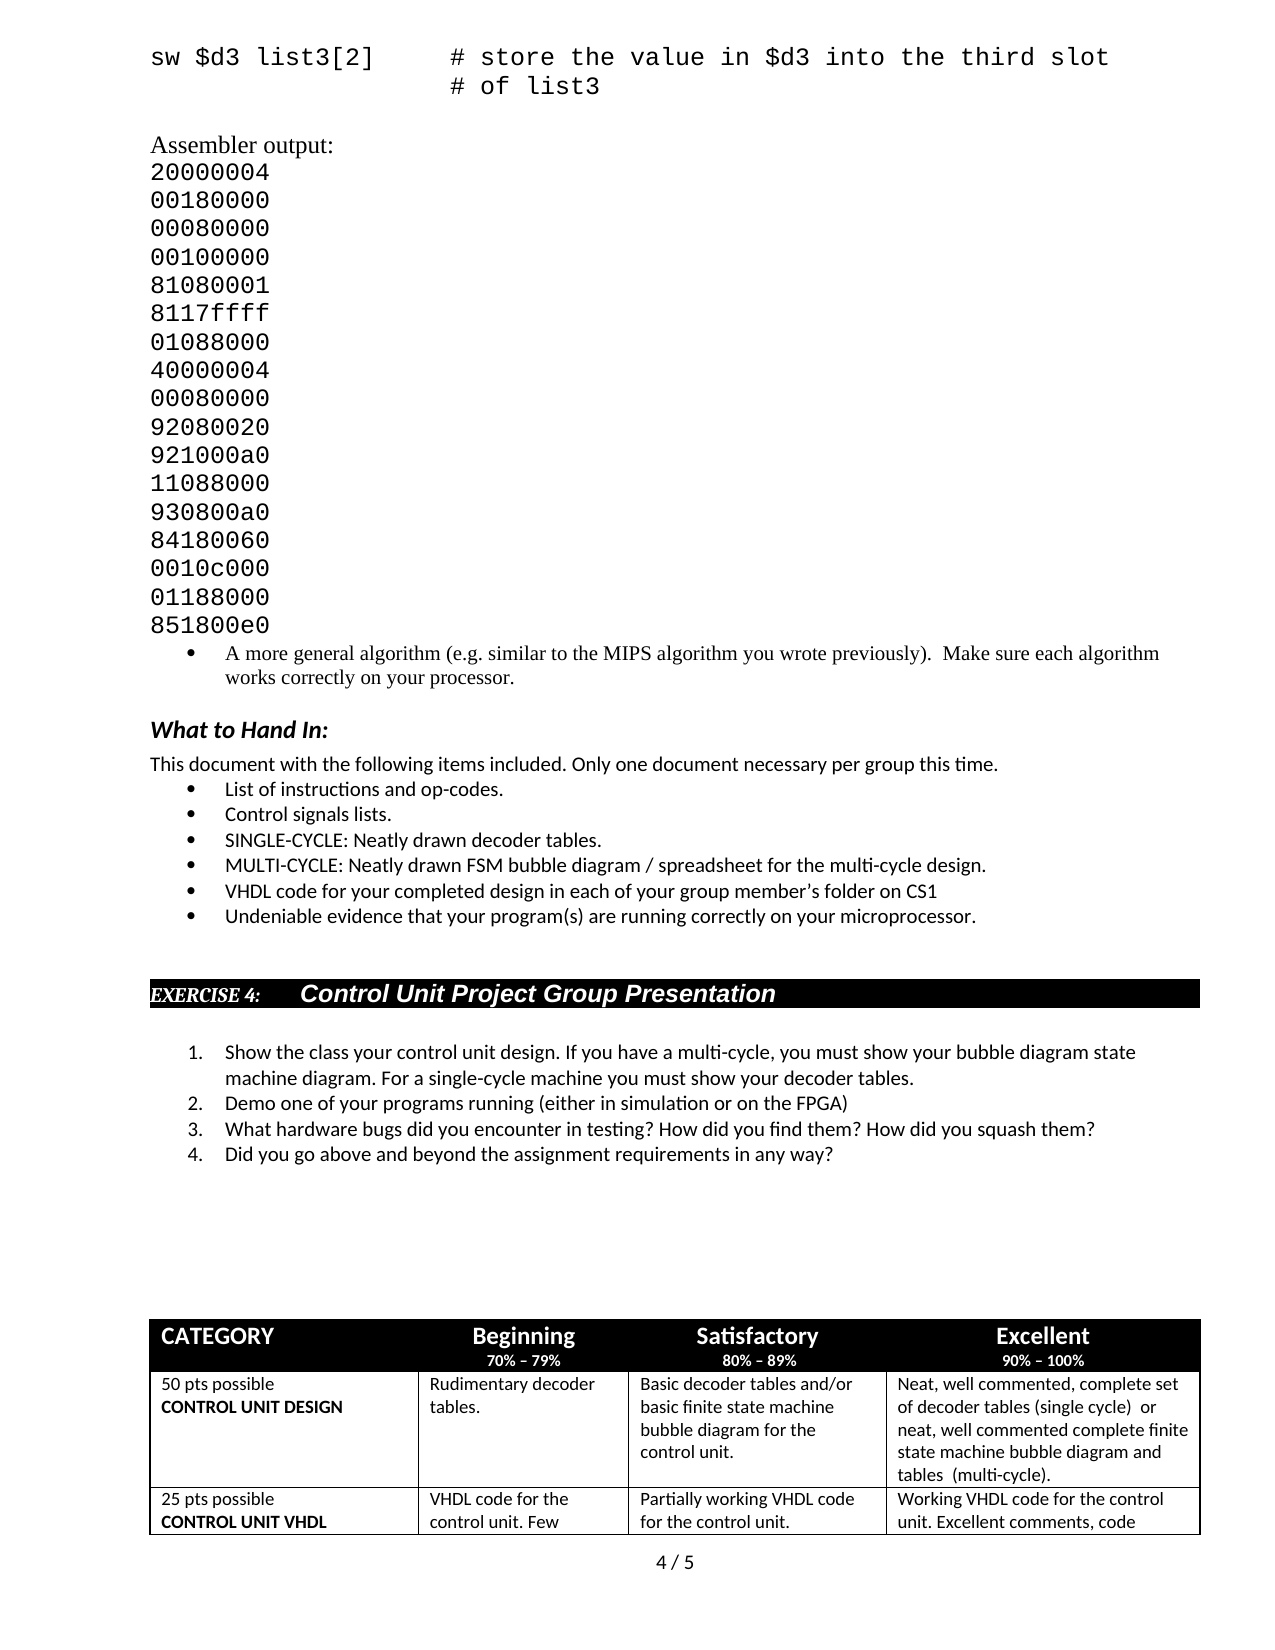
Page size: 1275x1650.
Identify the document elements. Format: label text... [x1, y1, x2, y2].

list Demo one of your programs running (either in simulation or on the FPGA) [187, 1090, 1200, 1116]
text 8117ffff [150, 301, 1200, 329]
table_cell Basic decoder tables and/or basic finite state machine bubble diagram for the control unit. [629, 1372, 886, 1487]
list Show the class your control unit design. If you have a multi-cycle, you must show your bubble diagram state machine diagram. For a single-cycle machine you must show your decoder tables. [187, 1039, 1200, 1090]
text 00080000 [150, 216, 1200, 244]
text 00180000 [150, 187, 1200, 216]
list Undeniable evidence that your program(s) are running correctly on your microprocessor. [187, 903, 1200, 929]
subtitle What to Hand In: [150, 714, 1200, 744]
text # of list3 [150, 73, 1200, 102]
table_cell Rudimentary decoder tables. [419, 1372, 628, 1487]
text 92080020 [150, 414, 1200, 442]
text 40000004 [150, 357, 1200, 386]
text 01088000 [150, 329, 1200, 357]
table_cell VHDL code for the control unit. Few comments. [419, 1488, 628, 1533]
subtitle Control Unit Project Group Presentation [150, 979, 1200, 1008]
table_header Beginning 70% – 79% [419, 1320, 628, 1371]
list SINGLE-CYCLE: Neatly drawn decoder tables. [187, 827, 1200, 852]
text 84180060 [150, 527, 1200, 556]
list MULTI-CYCLE: Neatly drawn FSM bubble diagram / spreadsheet for the multi-cycle design. [187, 852, 1200, 878]
table_cell Neat, well commented, complete set of decoder tables (single cycle) or neat, well commented complete finite state machine bubble diagram and tables (multi-cycle). [887, 1372, 1199, 1487]
text 01188000 [150, 584, 1200, 612]
table_header CATEGORY [151, 1320, 418, 1371]
text 00100000 [150, 244, 1200, 272]
text 921000a0 [150, 442, 1200, 471]
text 930800a0 [150, 499, 1200, 527]
list VHDL code for your completed design in each of your group member’s folder on CS1 [187, 878, 1200, 903]
text 00080000 [150, 386, 1200, 414]
text 81080001 [150, 272, 1200, 301]
text 0010c000 [150, 556, 1200, 584]
table_cell 50 pts possible CONTROL UNIT DESIGN [151, 1372, 418, 1487]
table_cell Partially working VHDL code for the control unit. Satisfactory comments. [629, 1488, 886, 1533]
table_header Excellent 90% – 100% [887, 1320, 1199, 1371]
table_cell 25 pts possible CONTROL UNIT VHDL [151, 1488, 418, 1533]
text sw $d3 list3[2] # store the value in $d3 into the third slot [150, 45, 1200, 73]
list A more general algorithm (e.g. similar to the MIPS algorithm you wrote previously). Make sure each algorithm works correctly on your processor. [187, 641, 1200, 689]
table_cell Working VHDL code for the control unit. Excellent comments, code formatted neatly, etc. [887, 1488, 1199, 1533]
table_header Satisfactory 80% – 89% [629, 1320, 886, 1371]
text Assembler output: [150, 130, 1200, 159]
text This document with the following items included. Only one document necessary per group this time. [150, 751, 1200, 776]
list Did you go above and beyond the assignment requirements in any way? [187, 1141, 1200, 1167]
list Control signals lists. [187, 802, 1200, 827]
list What hardware bugs did you encounter in testing? How did you find them? How did you squash them? [187, 1116, 1200, 1141]
text 20000004 [150, 159, 1200, 187]
list List of instructions and op-codes. [187, 776, 1200, 802]
text 851800e0 [150, 612, 1200, 641]
text 11088000 [150, 471, 1200, 499]
